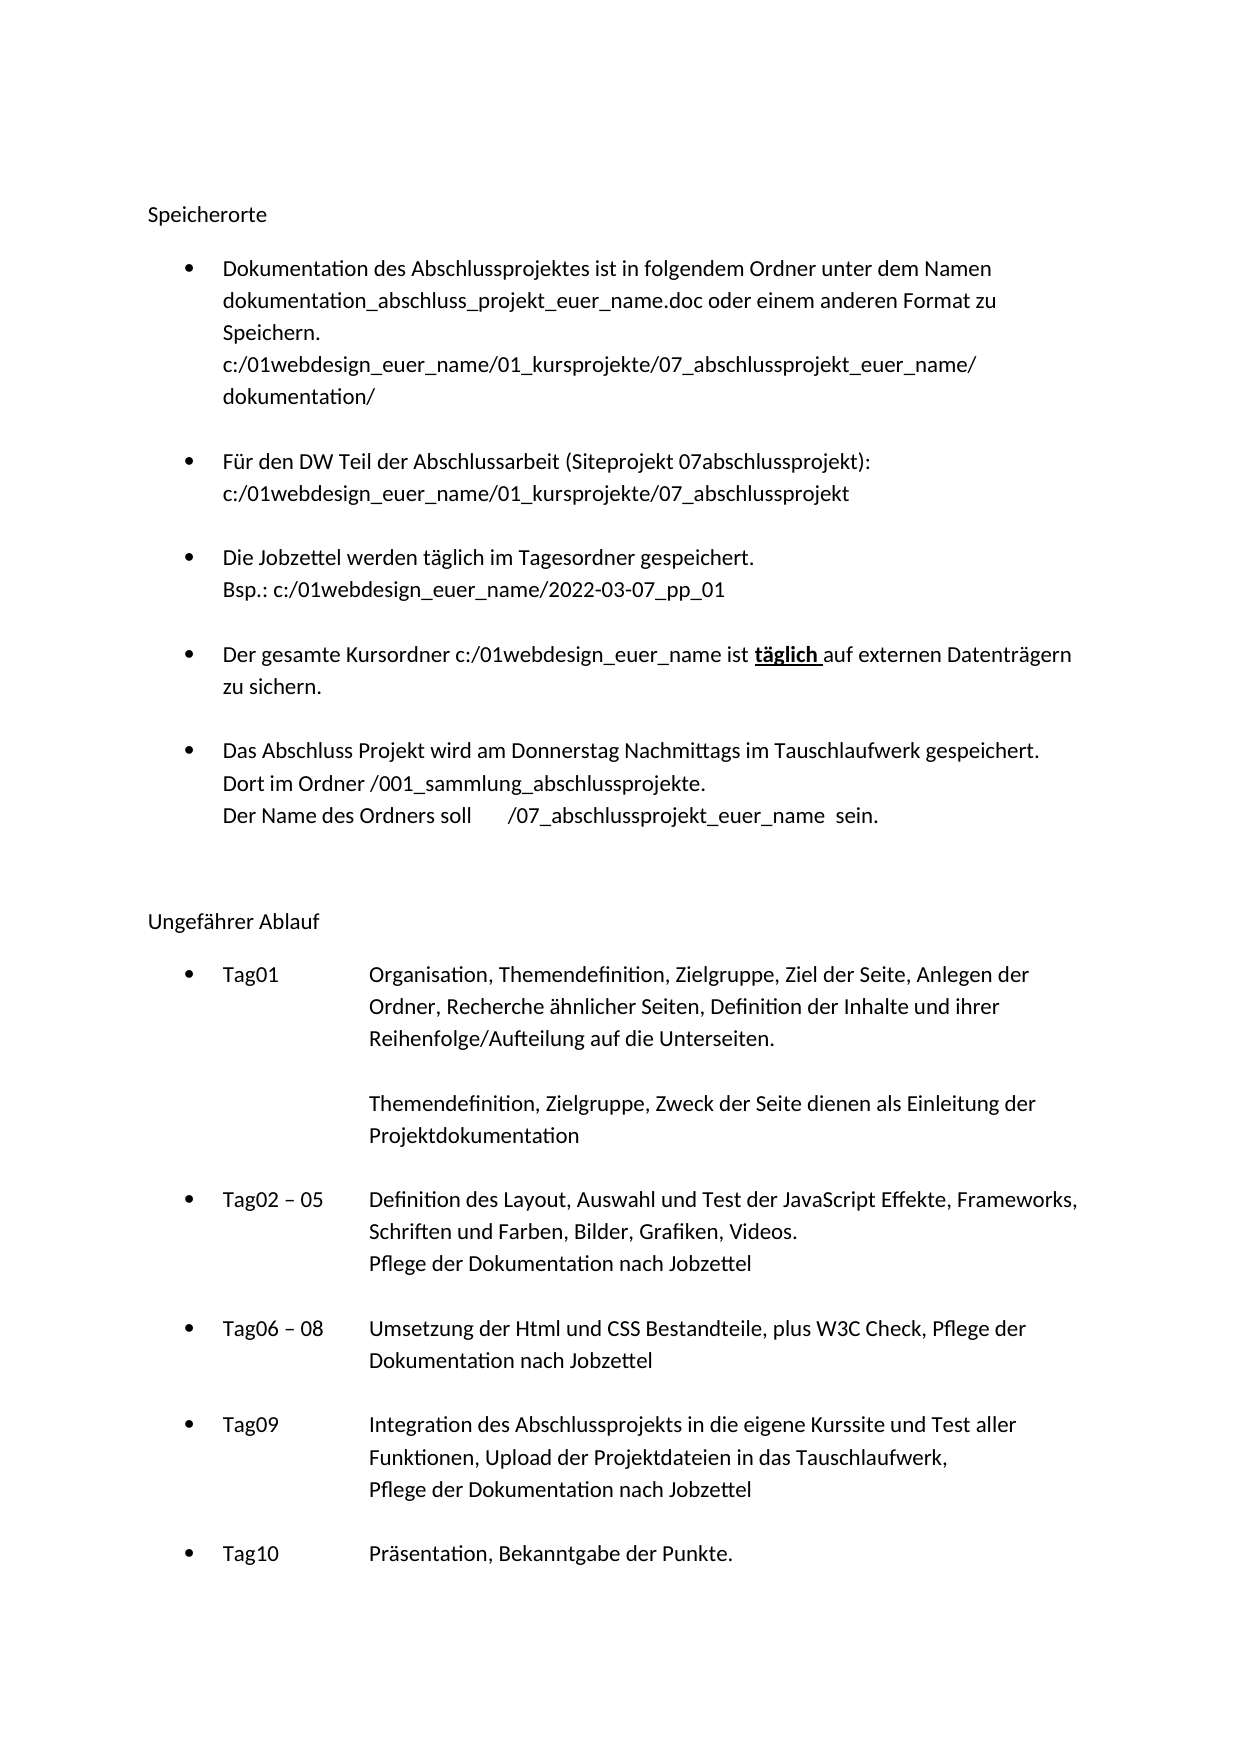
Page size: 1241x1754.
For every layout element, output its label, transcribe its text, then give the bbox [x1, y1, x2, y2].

list Die Jobzettel werden täglich im Tagesordner gespeichert. Bsp.: c:/01webdesign_euer_name/2022-03-07_pp_01 [185, 543, 1093, 636]
list Tag06 – 08 Umsetzung der Html und CSS Bestandteile, plus W3C Check, Pflege der Dokumentation nach Jobzettel [185, 1314, 1093, 1406]
list Tag01 Organisation, Themendefinition, Zielgruppe, Ziel der Seite, Anlegen der Ordner, Recherche ähnlicher Seiten, Definition der Inhalte und ihrer Reihenfolge/Aufteilung auf die Unterseiten. Themendefinition, Zielgruppe, Zweck der Seite dienen als Einleitung der Projektdokumentation [185, 960, 1093, 1181]
list Dokumentation des Abschlussprojektes ist in folgendem Ordner unter dem Namen dokumentation_abschluss_projekt_euer_name.doc oder einem anderen Format zu Speichern. c:/01webdesign_euer_name/01_kursprojekte/07_abschlussprojekt_euer_name/dokumentation/ [185, 254, 1093, 443]
list Für den DW Teil der Abschlussarbeit (Siteprojekt 07abschlussprojekt): c:/01webdesign_euer_name/01_kursprojekte/07_abschlussprojekt [185, 447, 1093, 539]
list Das Abschluss Projekt wird am Donnerstag Nachmittags im Tauschlaufwerk gespeichert. Dort im Ordner /001_sammlung_abschlussprojekte. Der Name des Ordners soll /07_abschlussprojekt_euer_name sein. [185, 736, 1093, 829]
text Ungefährer Ablauf [148, 907, 1093, 935]
list Tag10 Präsentation, Bekanntgabe der Punkte. [185, 1539, 1093, 1567]
list Der gesamte Kursordner c:/01webdesign_euer_name ist täglich auf externen Datenträgern zu sichern. [185, 640, 1093, 732]
text Speicherorte [148, 201, 1093, 229]
list Tag02 – 05 Definition des Layout, Auswahl und Test der JavaScript Effekte, Frameworks, Schriften und Farben, Bilder, Grafiken, Videos. Pflege der Dokumentation nach Jobzettel [185, 1185, 1093, 1310]
list Tag09 Integration des Abschlussprojekts in die eigene Kurssite und Test aller Funktionen, Upload der Projektdateien in das Tauschlaufwerk, Pflege der Dokumentation nach Jobzettel [185, 1411, 1093, 1535]
